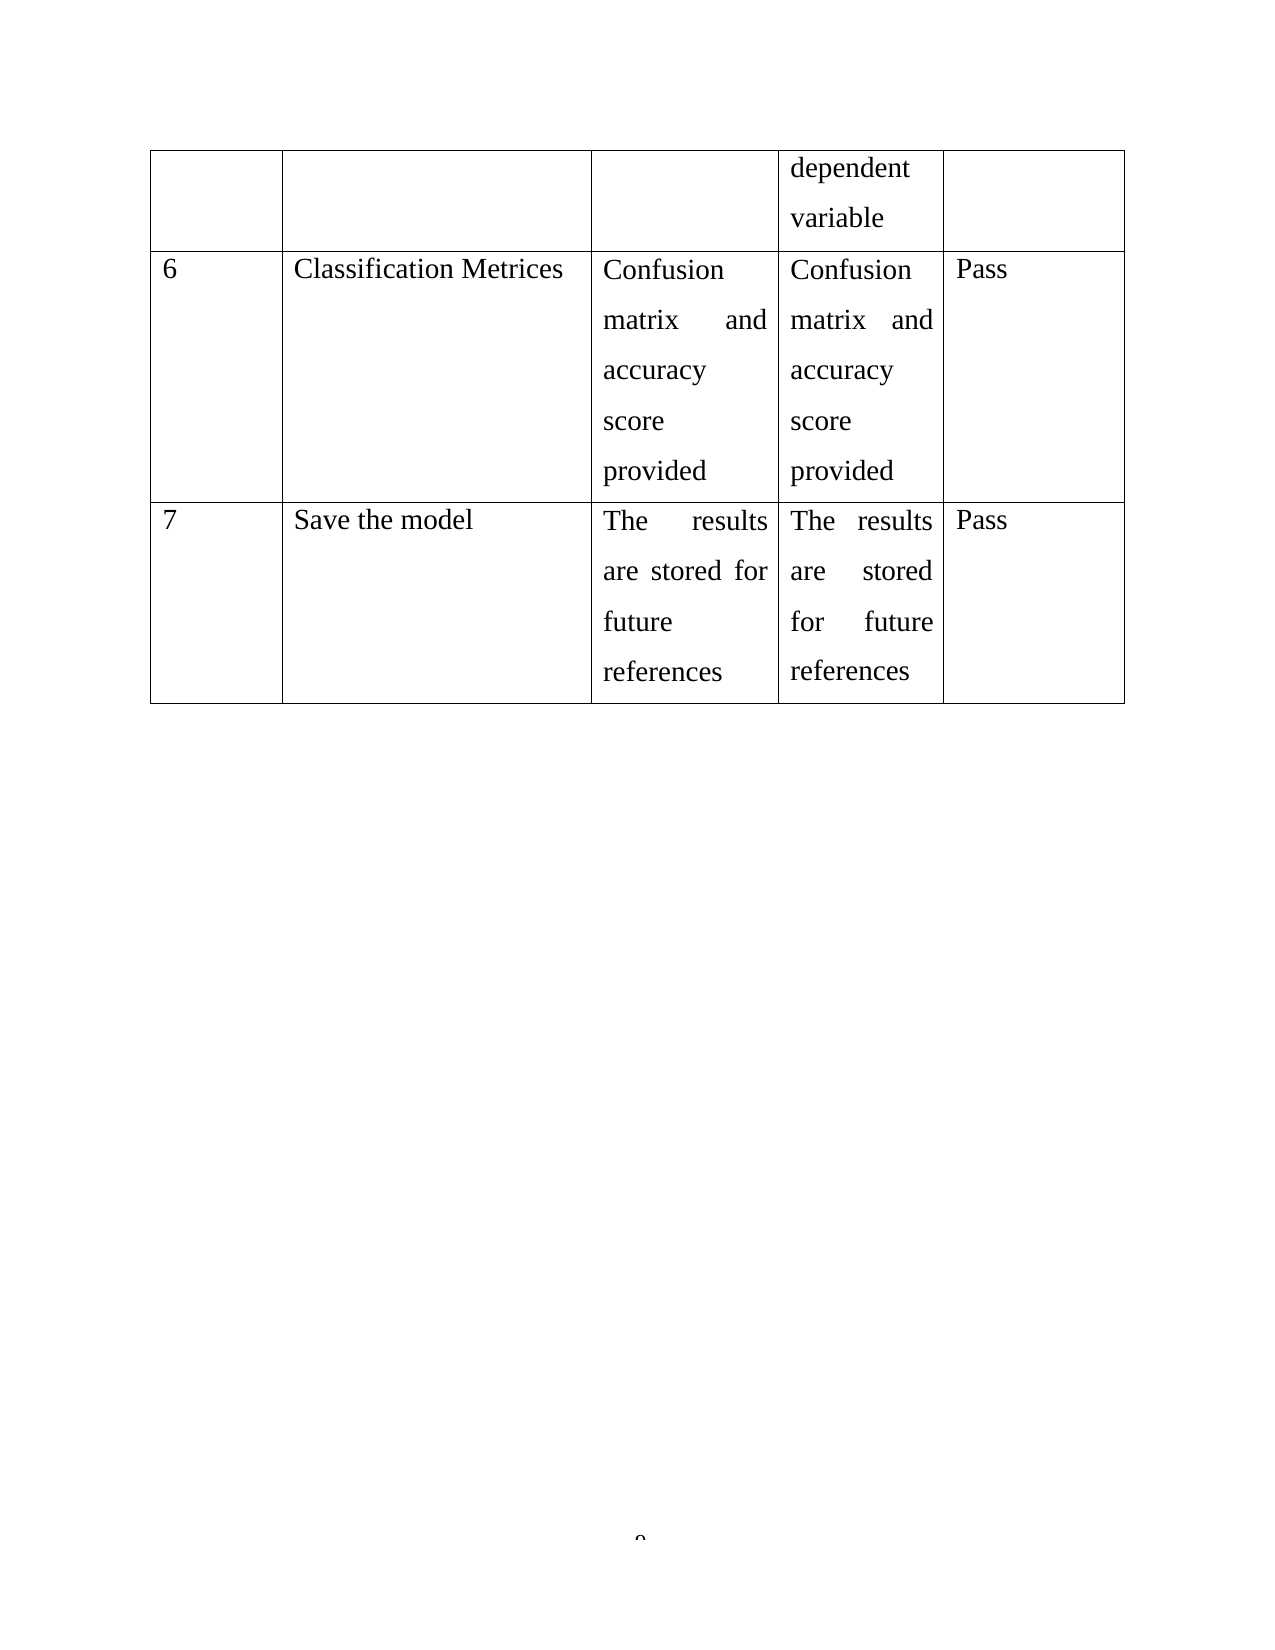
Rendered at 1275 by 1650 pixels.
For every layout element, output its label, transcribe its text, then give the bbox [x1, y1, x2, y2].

table_cell The results are stored for future references [592, 503, 778, 703]
table_cell Confusion matrix and accuracy score provided [592, 252, 778, 502]
table_cell 7 [151, 503, 282, 703]
table_header [283, 151, 591, 251]
table_header [151, 151, 282, 251]
table_header [944, 151, 1124, 251]
table_cell Confusion matrix and accuracy score provided [779, 252, 943, 502]
table_cell Save the model [283, 503, 591, 703]
table_cell The results are stored for future references [779, 503, 943, 703]
table_header dependent variable [779, 151, 943, 251]
table_cell Pass [944, 503, 1124, 703]
table_cell Pass [944, 252, 1124, 502]
table_cell 6 [151, 252, 282, 502]
table_header [592, 151, 778, 251]
table_cell Classification Metrices [283, 252, 591, 502]
